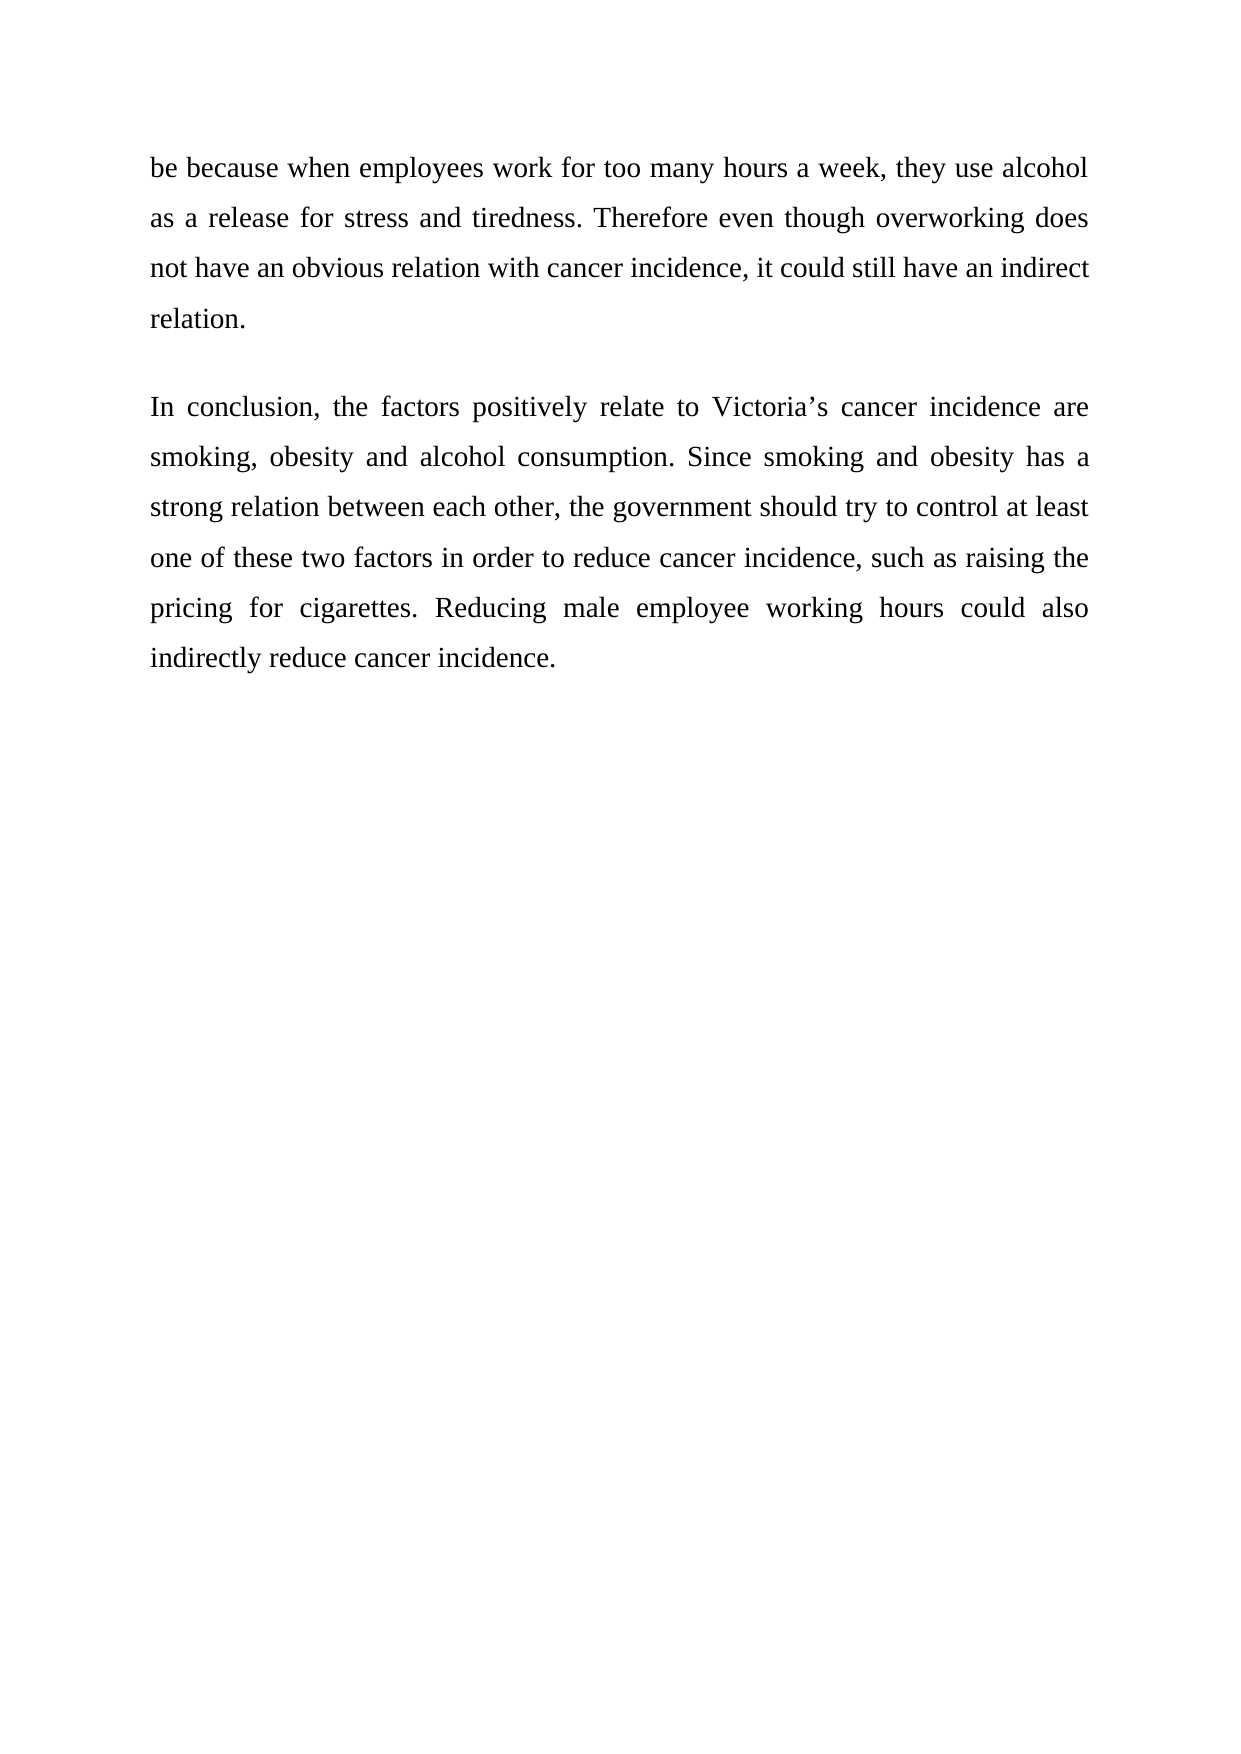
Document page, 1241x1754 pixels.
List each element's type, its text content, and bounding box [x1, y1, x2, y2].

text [150, 150, 1090, 334]
text In conclusion, the factors positively relate to Victoria’s cancer incidence are smoking, obesity and alcohol consumption. Since smoking and obesity has a strong relation between each other, the government should try to control at least one of these two factors in order to reduce cancer incidence, such as raising the pricing for cigarettes. Reducing male employee working hours could also indirectly reduce cancer incidence. [150, 389, 1090, 674]
